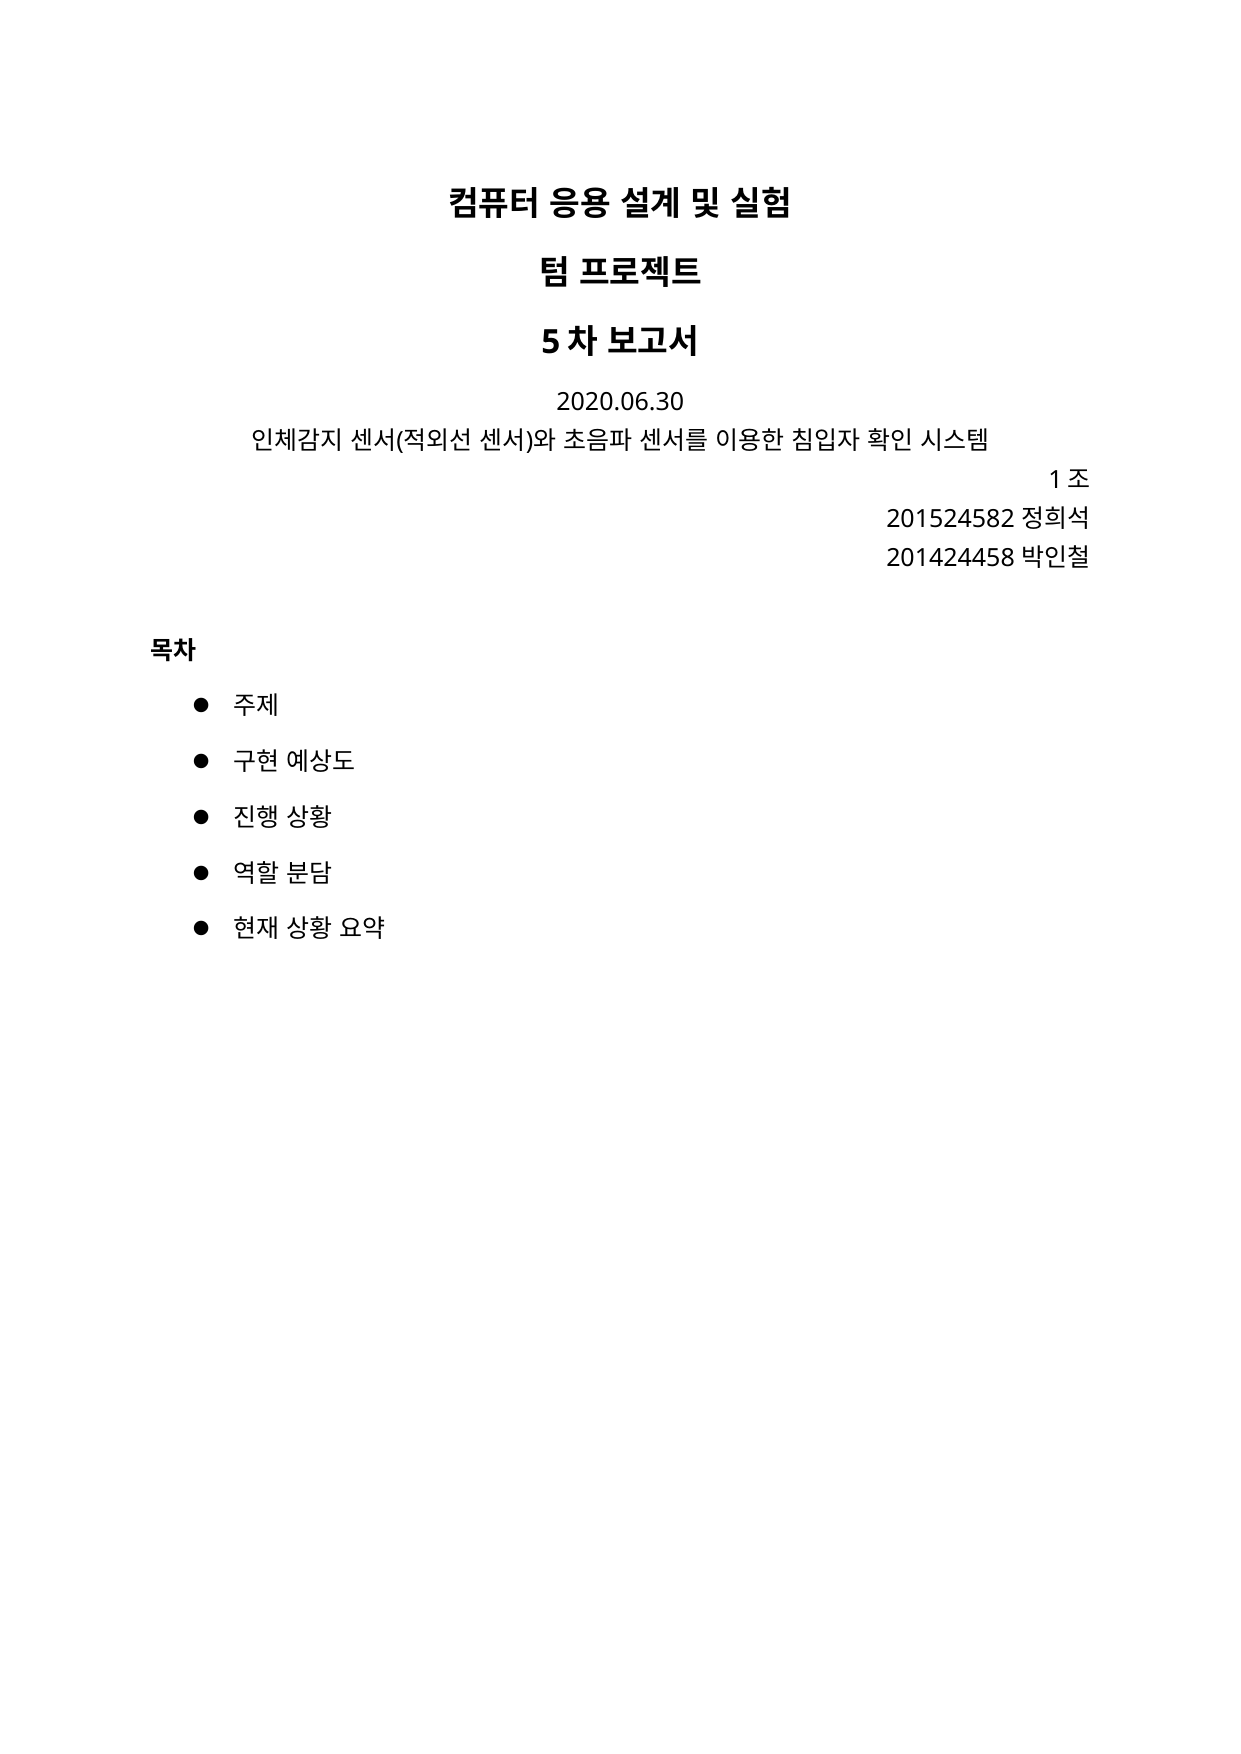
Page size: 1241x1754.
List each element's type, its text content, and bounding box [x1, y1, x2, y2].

text 컴퓨터 응용 설계 및 실험 [150, 177, 1090, 225]
list 현재 상황 요약 [192, 909, 1090, 945]
text 목차 [150, 630, 1090, 666]
text 5차 보고서 [150, 315, 1090, 363]
text 텀 프로젝트 [150, 246, 1090, 294]
list 역할 분담 [192, 853, 1090, 889]
list 진행 상황 [192, 797, 1090, 833]
text 201524582 정희석 [150, 498, 1090, 535]
text 201424458 박인철 [150, 538, 1090, 574]
list 주제 [192, 686, 1090, 722]
text 1조 [150, 459, 1090, 496]
text 인체감지 센서(적외선 센서)와 초음파 센서를 이용한 침입자 확인 시스템 [150, 420, 1090, 457]
list 구현 예상도 [192, 742, 1090, 778]
text 2020.06.30 [150, 384, 1090, 418]
